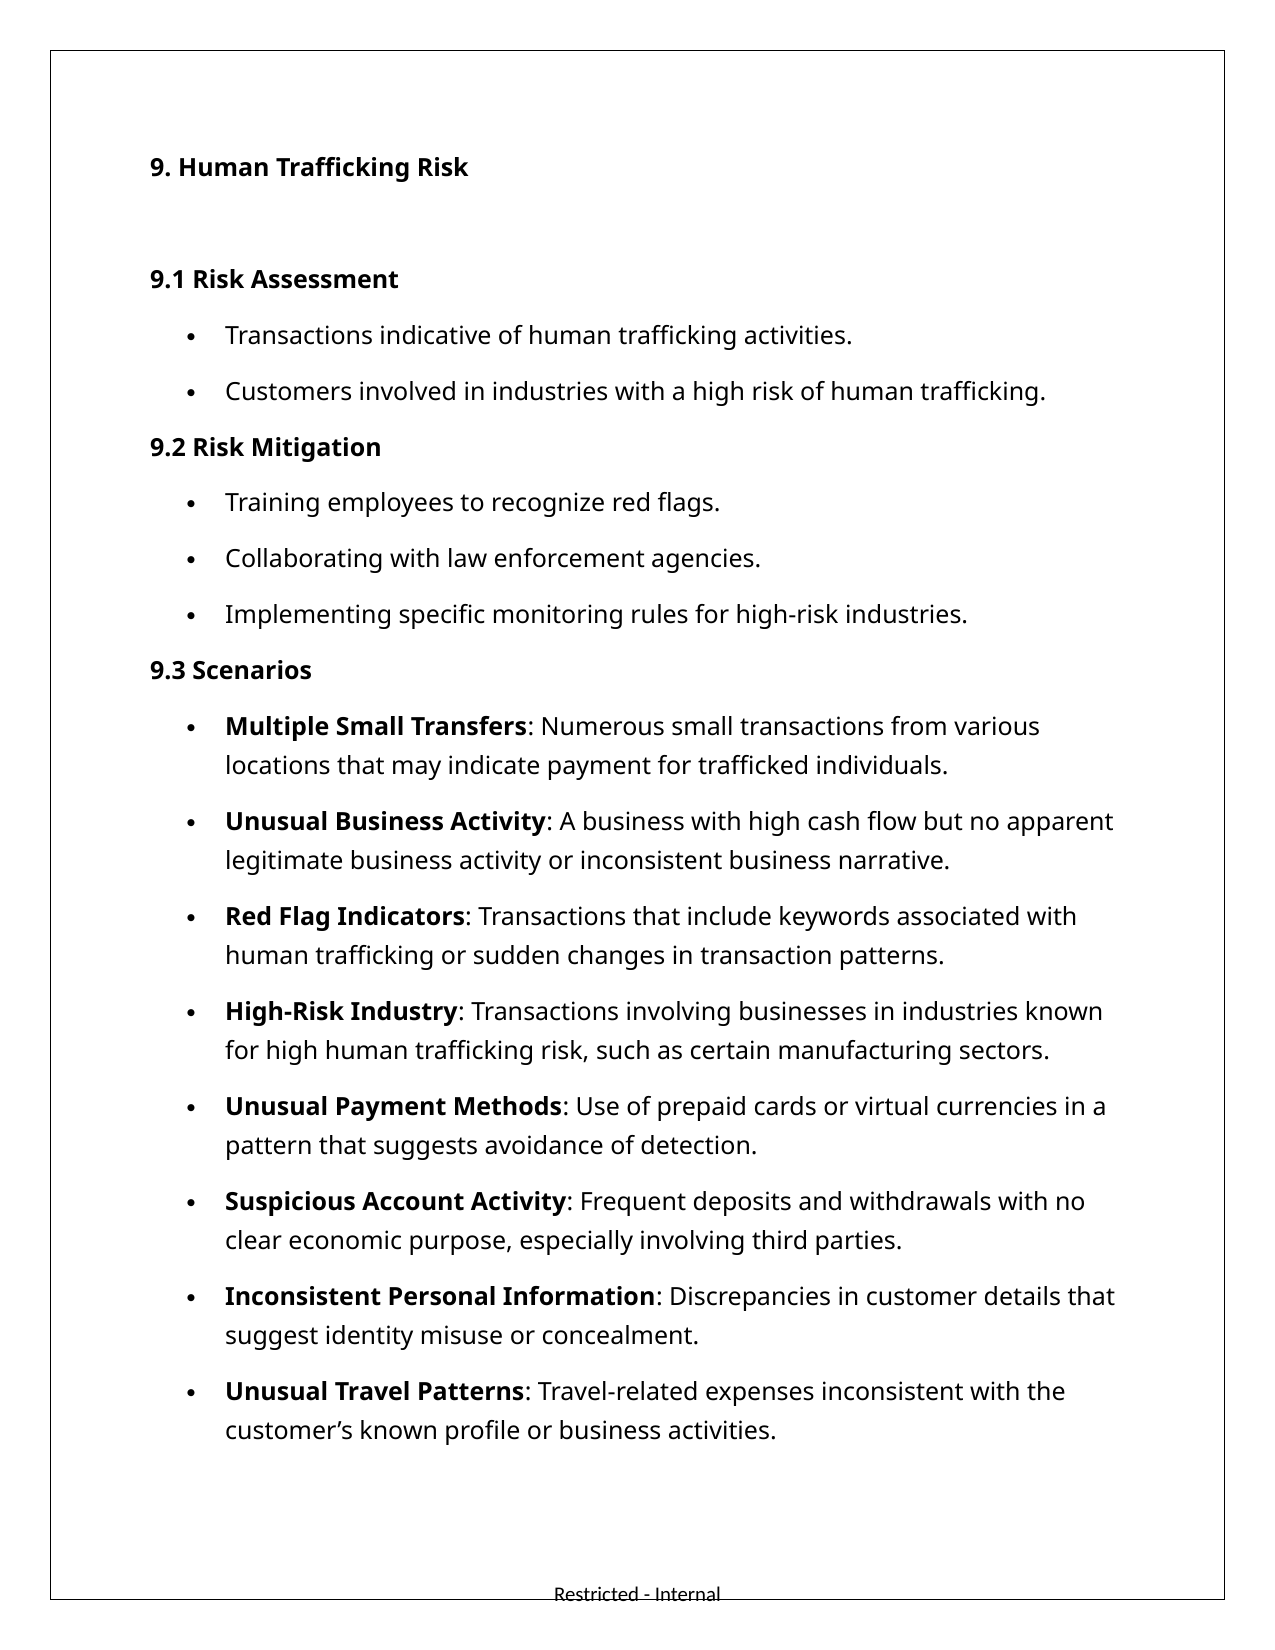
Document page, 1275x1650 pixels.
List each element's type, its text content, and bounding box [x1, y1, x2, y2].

list Collaborating with law enforcement agencies. [187, 541, 1125, 575]
list Unusual Payment Methods: Use of prepaid cards or virtual currencies in a pattern that suggests avoidance of detection. [187, 1088, 1125, 1162]
text 9. Human Trafficking Risk [150, 150, 1125, 184]
list Multiple Small Transfers: Numerous small transactions from various locations that may indicate payment for trafficked individuals. [187, 708, 1125, 782]
list Suspicious Account Activity: Frequent deposits and withdrawals with no clear economic purpose, especially involving third parties. [187, 1183, 1125, 1257]
text 9.2 Risk Mitigation [150, 429, 1125, 463]
list Inconsistent Personal Information: Discrepancies in customer details that suggest identity misuse or concealment. [187, 1278, 1125, 1352]
list Training employees to recognize red flags. [187, 485, 1125, 519]
text 9.3 Scenarios [150, 652, 1125, 687]
list Unusual Travel Patterns: Travel-related expenses inconsistent with the customer’s known profile or business activities. [187, 1373, 1125, 1447]
list Unusual Business Activity: A business with high cash flow but no apparent legitimate business activity or inconsistent business narrative. [187, 803, 1125, 877]
list High-Risk Industry: Transactions involving businesses in industries known for high human trafficking risk, such as certain manufacturing sectors. [187, 993, 1125, 1067]
list Red Flag Indicators: Transactions that include keywords associated with human trafficking or sudden changes in transaction patterns. [187, 898, 1125, 972]
text 9.1 Risk Assessment [150, 262, 1125, 296]
list Transactions indicative of human trafficking activities. [187, 317, 1125, 352]
list Customers involved in industries with a high risk of human trafficking. [187, 373, 1125, 407]
list Implementing specific monitoring rules for high-risk industries. [187, 597, 1125, 631]
